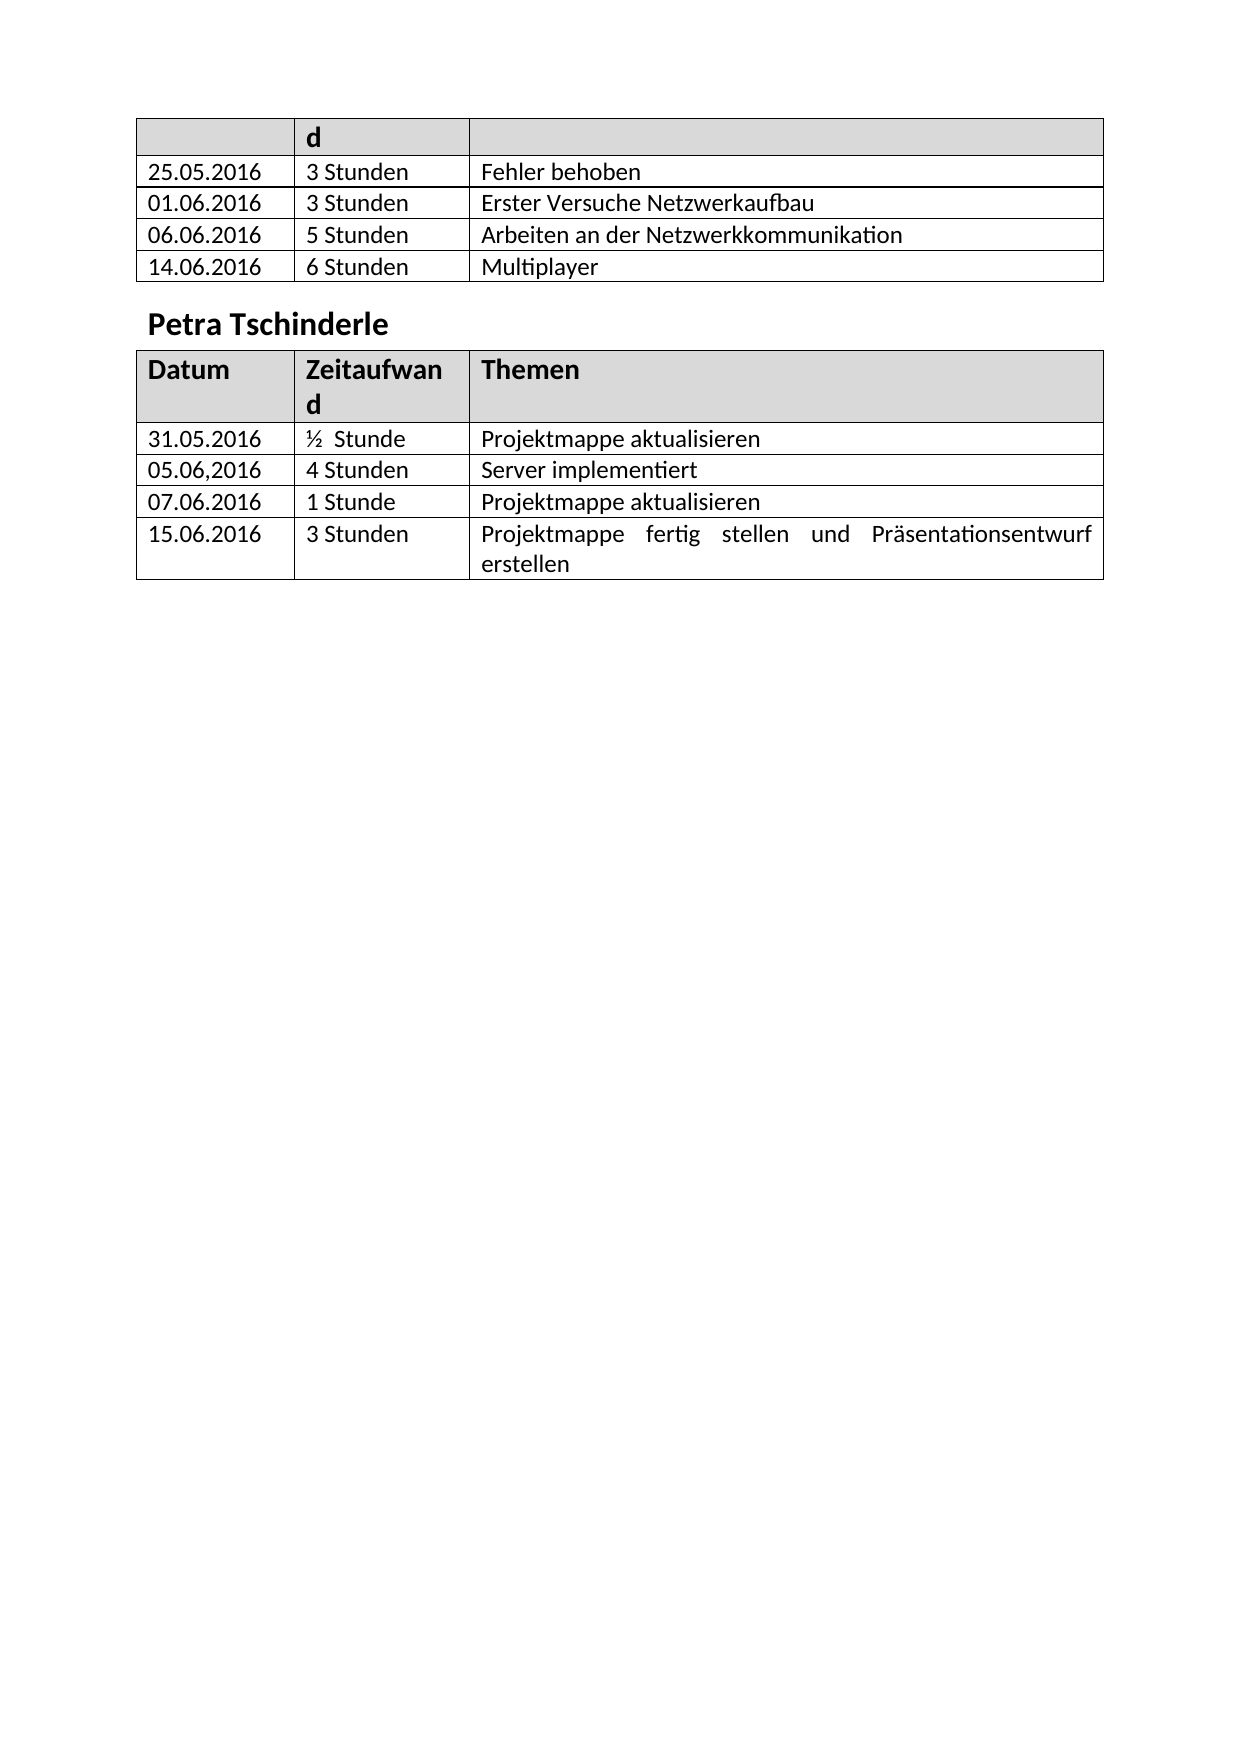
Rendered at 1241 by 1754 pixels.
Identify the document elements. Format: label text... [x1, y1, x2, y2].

table_cell Erster Versuche Netzwerkaufbau [470, 188, 1103, 218]
table_cell Projektmappe aktualisieren [470, 486, 1103, 517]
table_cell Projektmappe fertig stellen und Präsentationsentwurf erstellen [470, 518, 1103, 579]
table_cell Multiplayer [470, 251, 1103, 281]
table_cell 14.06.2016 [137, 251, 294, 281]
table_cell ½ Stunde [295, 423, 469, 454]
table_cell 31.05.2016 [137, 423, 294, 454]
table_header Datum [137, 351, 294, 422]
table_header Zeitaufwand [295, 351, 469, 422]
table_cell 07.06.2016 [137, 486, 294, 517]
table_cell 3 Stunden [295, 188, 469, 218]
table_cell 3 Stunden [295, 518, 469, 579]
table_cell 15.06.2016 [137, 518, 294, 579]
subtitle Petra Tschinderle [148, 303, 1092, 344]
table_cell 5 Stunden [295, 219, 469, 249]
table_cell 01.06.2016 [137, 188, 294, 218]
table_cell Server implementiert [470, 455, 1103, 485]
table_cell Projektmappe aktualisieren [470, 423, 1103, 454]
table_header Zeitaufwand [295, 119, 469, 155]
table_cell Arbeiten an der Netzwerkkommunikation [470, 219, 1103, 249]
table_cell 25.05.2016 [137, 156, 294, 186]
table_header Datum [137, 119, 294, 155]
table_cell 1 Stunde [295, 486, 469, 517]
table_header Themen [470, 351, 1103, 422]
table_cell 3 Stunden [295, 156, 469, 186]
table_cell Fehler behoben [470, 156, 1103, 186]
table_header Themen [470, 119, 1103, 155]
table_cell 4 Stunden [295, 455, 469, 485]
table_cell 05.06,2016 [137, 455, 294, 485]
table_cell 06.06.2016 [137, 219, 294, 249]
table_cell 6 Stunden [295, 251, 469, 281]
